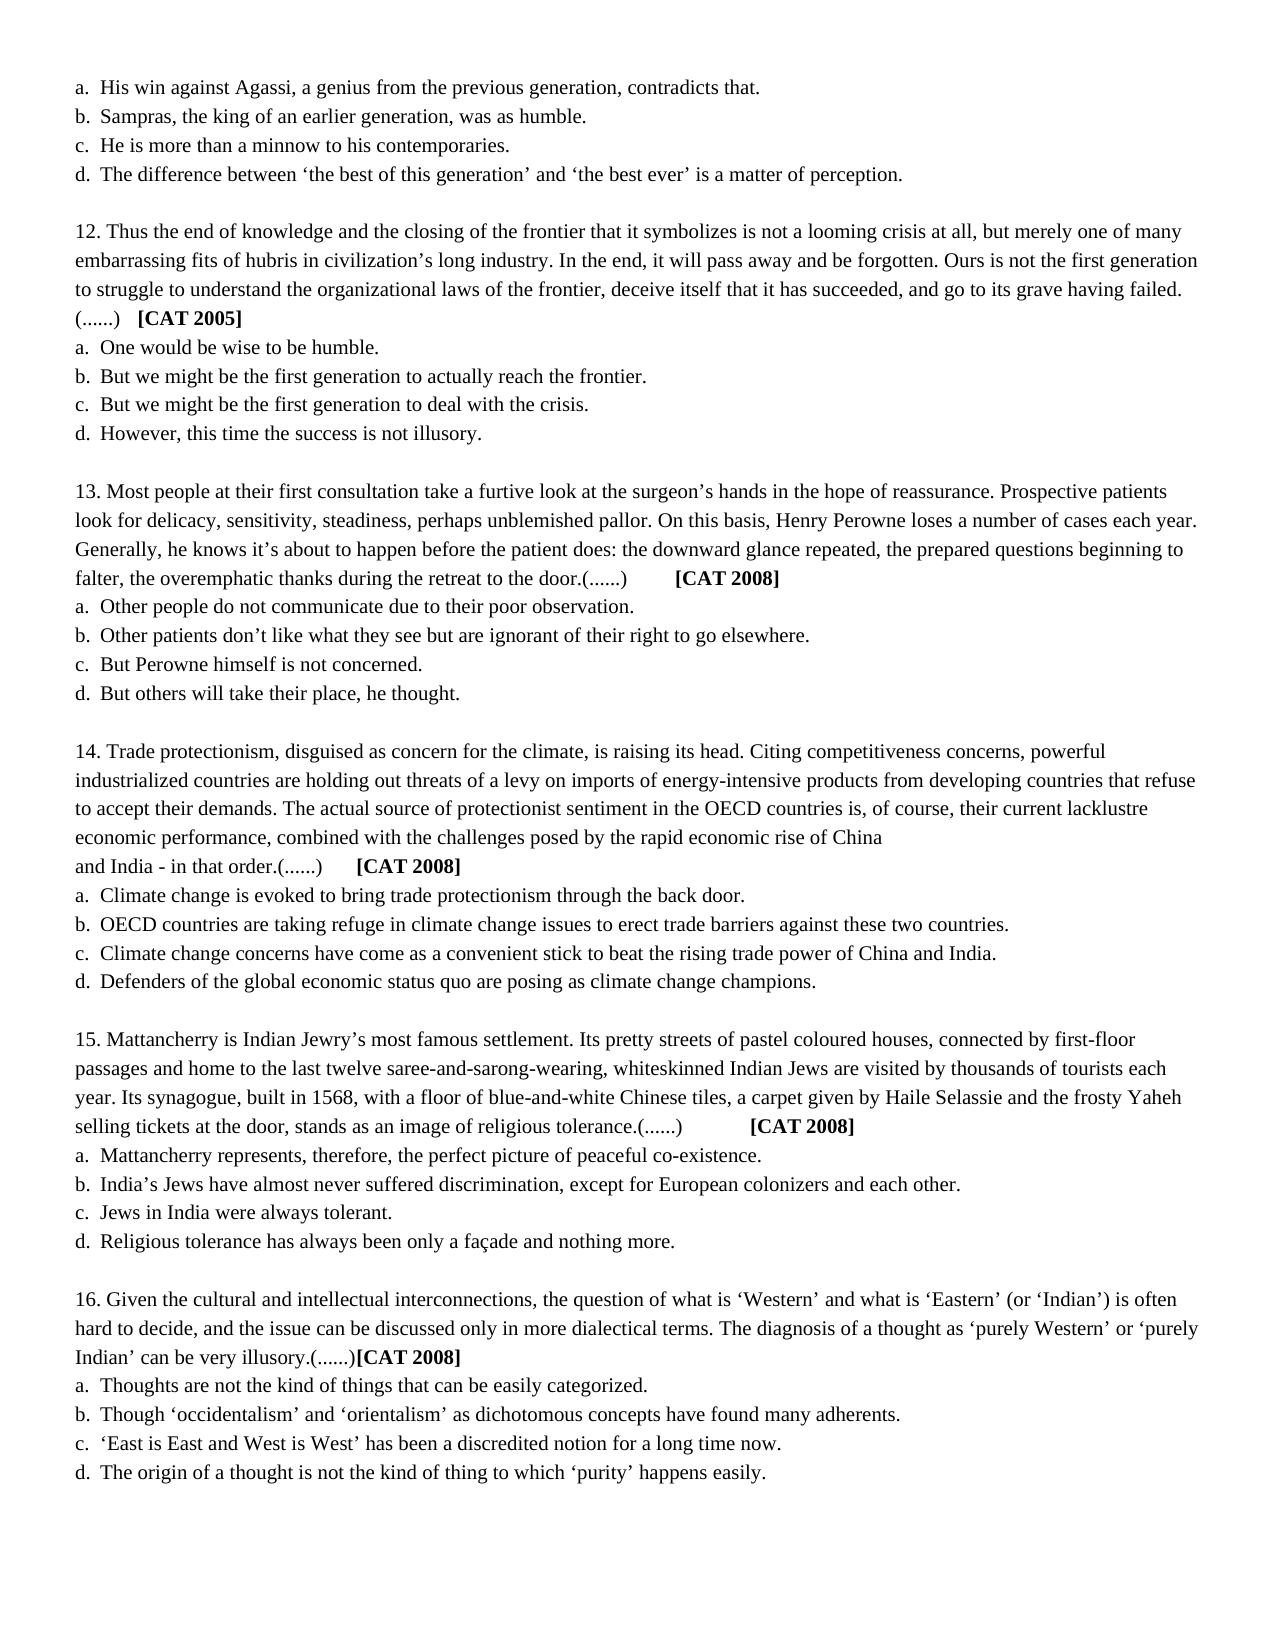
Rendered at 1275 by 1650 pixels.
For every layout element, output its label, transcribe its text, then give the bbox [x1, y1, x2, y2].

text c. ‘East is East and West is West’ has been a discredited notion for a long time now. [75, 1431, 1200, 1455]
text 12. Thus the end of knowledge and the closing of the frontier that it symbolizes is not a looming crisis at all, but merely one of many embarrassing fits of hubris in civilization’s long industry. In the end, it will pass away and be forgotten. Ours is not the first generation to struggle to understand the organizational laws of the frontier, deceive itself that it has succeeded, and go to its grave having failed.(......) [CAT 2005] [75, 219, 1200, 330]
text and India - in that order.(......) [CAT 2008] [75, 854, 1200, 878]
text c. Jews in India were always tolerant. [75, 1200, 1200, 1224]
text d. Religious tolerance has always been only a façade and nothing more. [75, 1229, 1200, 1253]
text c. But Perowne himself is not concerned. [75, 652, 1200, 676]
text 15. Mattancherry is Indian Jewry’s most famous settlement. Its pretty streets of pastel coloured houses, connected by first-floor passages and home to the last twelve saree-and-sarong-wearing, whiteskinned Indian Jews are visited by thousands of tourists each year. Its synagogue, built in 1568, with a floor of blue-and-white Chinese tiles, a carpet given by Haile Selassie and the frosty Yaheh selling tickets at the door, stands as an image of religious tolerance.(......) [CAT 2008] [75, 1027, 1200, 1138]
text a. His win against Agassi, a genius from the previous generation, contradicts that. [75, 75, 1200, 99]
text 13. Most people at their first consultation take a furtive look at the surgeon’s hands in the hope of reassurance. Prospective patients look for delicacy, sensitivity, steadiness, perhaps unblemished pallor. On this basis, Henry Perowne loses a number of cases each year. Generally, he knows it’s about to happen before the patient does: the downward glance repeated, the prepared questions beginning to falter, the overemphatic thanks during the retreat to the door.(......) [CAT 2008] [75, 479, 1200, 589]
text a. One would be wise to be humble. [75, 335, 1200, 359]
text d. However, this time the success is not illusory. [75, 421, 1200, 445]
text d. The origin of a thought is not the kind of thing to which ‘purity’ happens easily. [75, 1460, 1200, 1484]
text a. Mattancherry represents, therefore, the perfect picture of peaceful co-existence. [75, 1143, 1200, 1167]
text b. Other patients don’t like what they see but are ignorant of their right to go elsewhere. [75, 623, 1200, 647]
text 16. Given the cultural and intellectual interconnections, the question of what is ‘Western’ and what is ‘Eastern’ (or ‘Indian’) is often hard to decide, and the issue can be discussed only in more dialectical terms. The diagnosis of a thought as ‘purely Western’ or ‘purely Indian’ can be very illusory.(......) [CAT 2008] [75, 1287, 1200, 1369]
text d. But others will take their place, he thought. [75, 681, 1200, 705]
text c. Climate change concerns have come as a convenient stick to beat the rising trade power of China and India. [75, 941, 1200, 965]
text a. Thoughts are not the kind of things that can be easily categorized. [75, 1373, 1200, 1397]
text a. Climate change is evoked to bring trade protectionism through the back door. [75, 883, 1200, 907]
text b. India’s Jews have almost never suffered discrimination, except for European colonizers and each other. [75, 1171, 1200, 1196]
text c. He is more than a minnow to his contemporaries. [75, 133, 1200, 157]
text b. But we might be the first generation to actually reach the frontier. [75, 363, 1200, 388]
text b. OECD countries are taking refuge in climate change issues to erect trade barriers against these two countries. [75, 912, 1200, 936]
text c. But we might be the first generation to deal with the crisis. [75, 392, 1200, 416]
text b. Though ‘occidentalism’ and ‘orientalism’ as dichotomous concepts have found many adherents. [75, 1402, 1200, 1426]
text d. Defenders of the global economic status quo are posing as climate change champions. [75, 969, 1200, 993]
text 14. Trade protectionism, disguised as concern for the climate, is raising its head. Citing competitiveness concerns, powerful industrialized countries are holding out threats of a levy on imports of energy-intensive products from developing countries that refuse to accept their demands. The actual source of protectionist sentiment in the OECD countries is, of course, their current lacklustre economic performance, combined with the challenges posed by the rapid economic rise of China [75, 739, 1200, 849]
text a. Other people do not communicate due to their poor observation. [75, 594, 1200, 618]
text b. Sampras, the king of an earlier generation, was as humble. [75, 104, 1200, 128]
text d. The difference between ‘the best of this generation’ and ‘the best ever’ is a matter of perception. [75, 162, 1200, 186]
